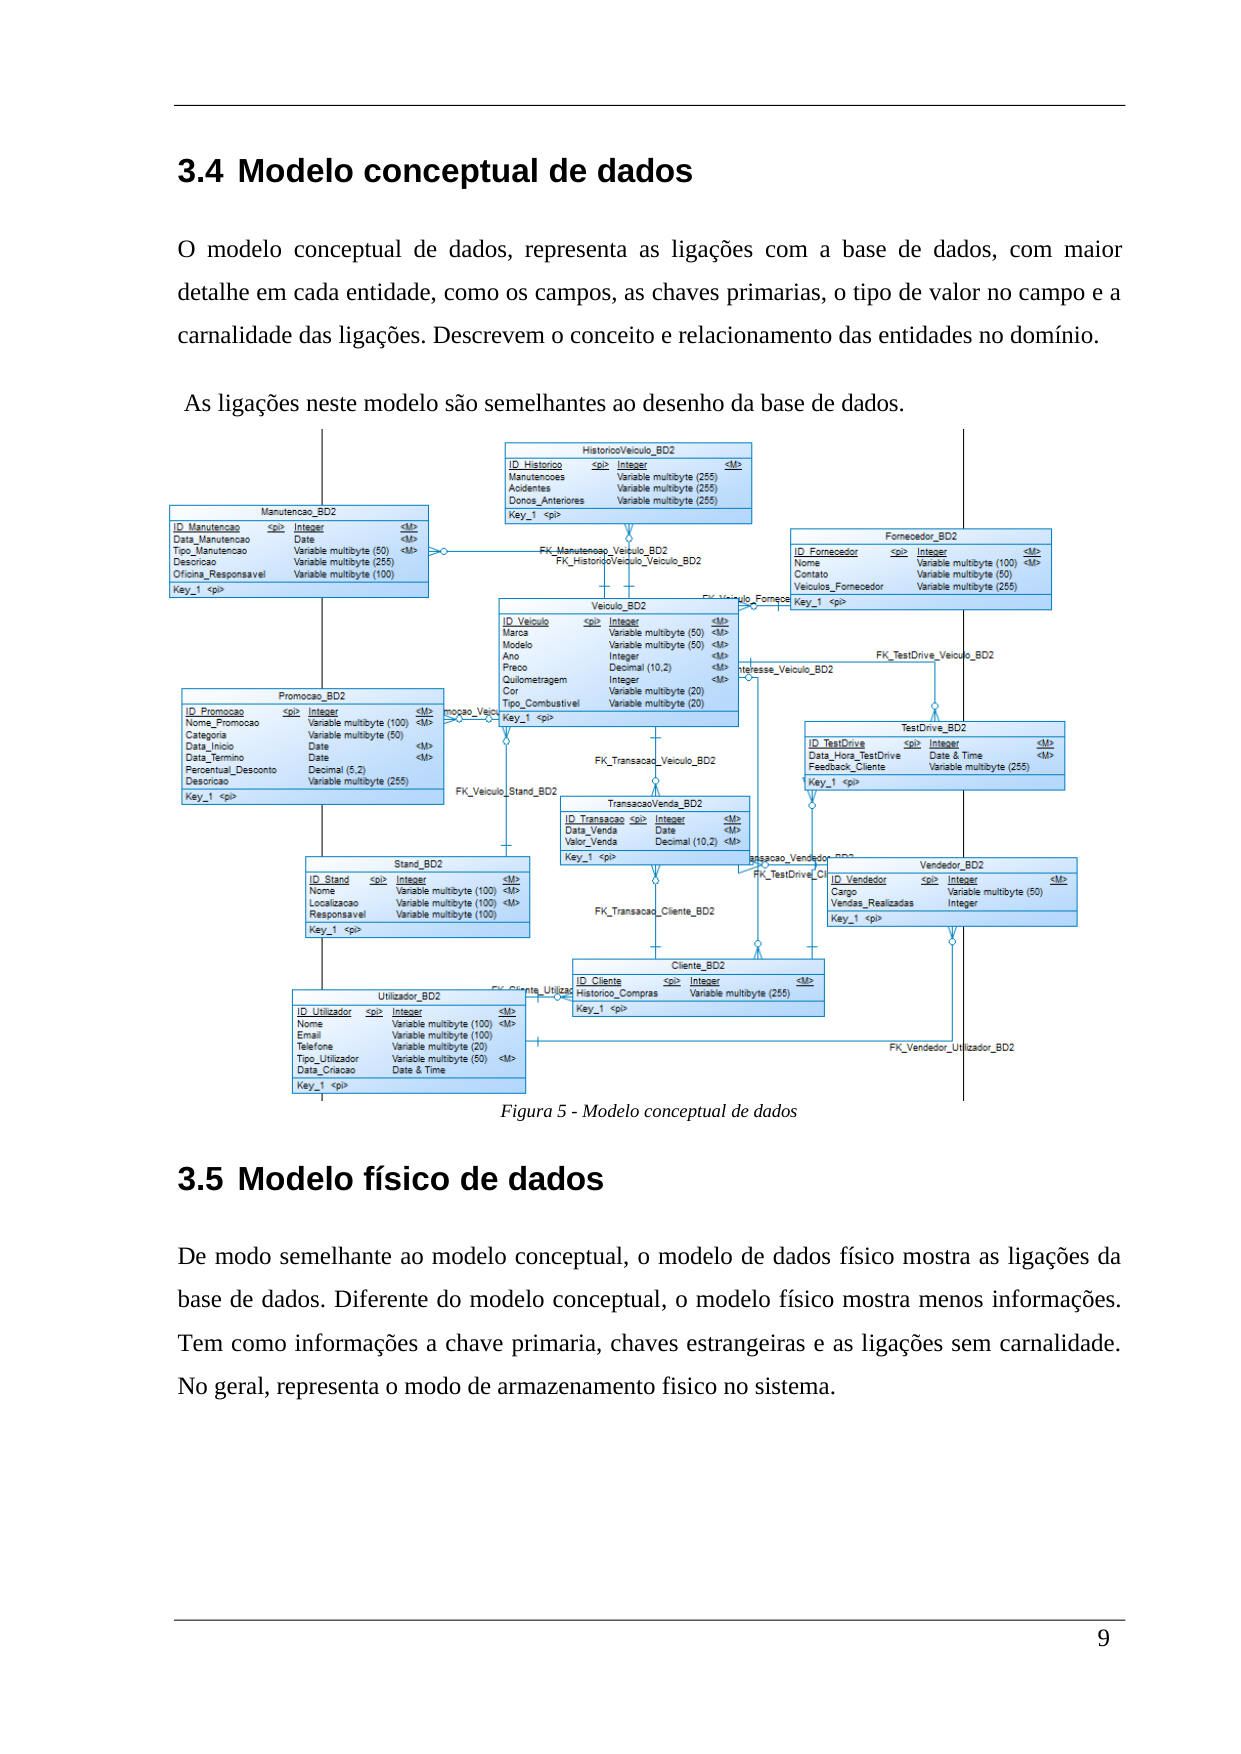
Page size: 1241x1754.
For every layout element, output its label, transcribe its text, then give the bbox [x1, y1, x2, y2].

picture [162, 429, 1138, 1101]
text O modelo conceptual de dados, representa as ligações com a base de dados, com maior detalhe em cada entidade, como os campos, as chaves primarias, o tipo de valor no campo e a carnalidade das ligações. Descrevem o conceito e relacionamento das entidades no domínio. [177, 234, 1122, 349]
subtitle Modelo conceptual de dados [177, 151, 1137, 189]
text De modo semelhante ao modelo conceptual, o modelo de dados físico mostra as ligações da base de dados. Diferente do modelo conceptual, o modelo físico mostra menos informações. Tem como informações a chave primaria, chaves estrangeiras e as ligações sem carnalidade. No geral, representa o modo de armazenamento fisico no sistema. [177, 1241, 1122, 1399]
text Figura 5 - Modelo conceptual de dados [197, 1101, 1102, 1122]
subtitle Modelo físico de dados [177, 1159, 1137, 1197]
text As ligações neste modelo são semelhantes ao desenho da base de dados. [183, 388, 1137, 417]
